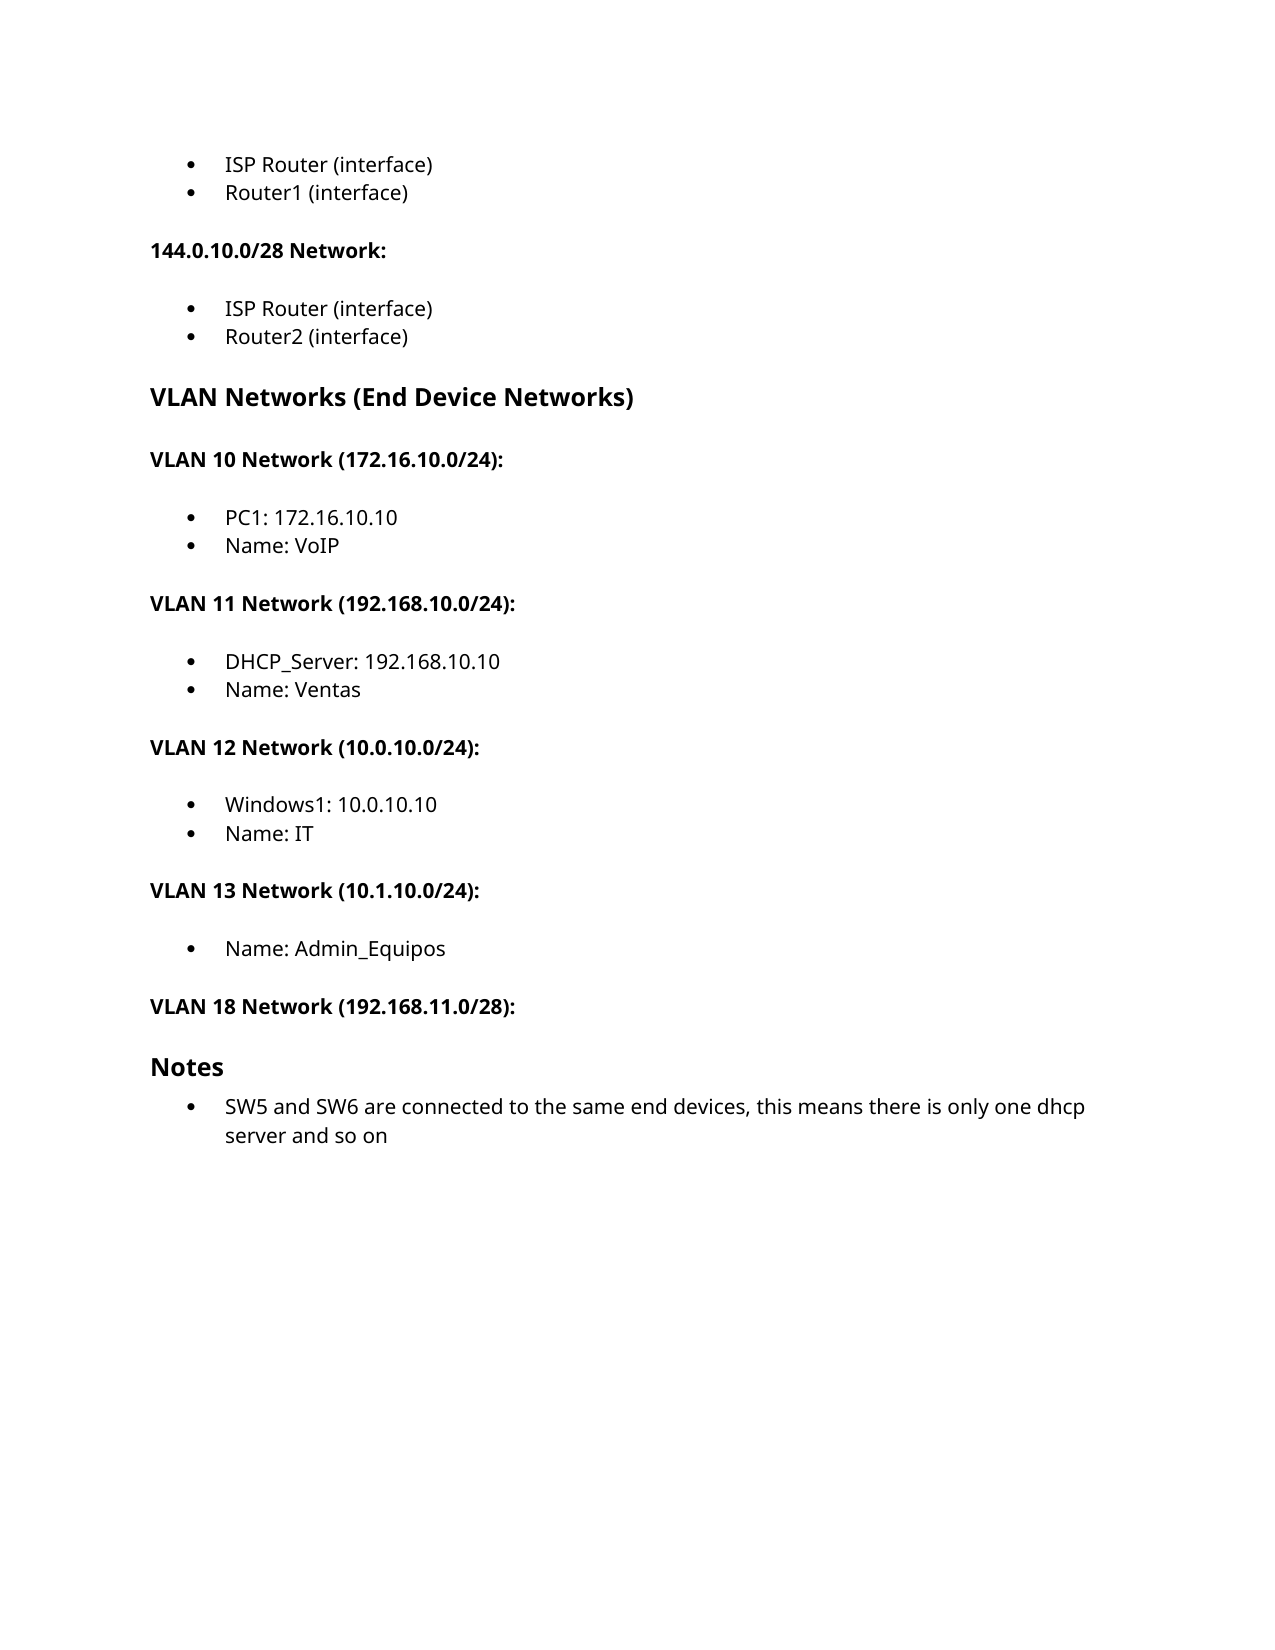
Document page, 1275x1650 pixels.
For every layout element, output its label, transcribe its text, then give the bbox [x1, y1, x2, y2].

list DHCP_Server: 192.168.10.10 [187, 647, 1125, 675]
list Name: Admin_Equipos [187, 934, 1125, 963]
text VLAN 18 Network (192.168.11.0/28): [150, 992, 1125, 1020]
list SW5 and SW6 are connected to the same end devices, this means there is only one dhcp server and so on [187, 1092, 1125, 1149]
list Router1 (interface) [187, 178, 1125, 207]
text VLAN 12 Network (10.0.10.0/24): [150, 733, 1125, 761]
text VLAN 11 Network (192.168.10.0/24): [150, 589, 1125, 618]
list PC1: 172.16.10.10 [187, 503, 1125, 532]
subtitle Notes [150, 1049, 1125, 1083]
list Name: IT [187, 819, 1125, 847]
text VLAN 10 Network (172.16.10.0/24): [150, 446, 1125, 474]
list Windows1: 10.0.10.10 [187, 791, 1125, 819]
text VLAN 13 Network (10.1.10.0/24): [150, 877, 1125, 905]
list ISP Router (interface) [187, 150, 1125, 178]
list ISP Router (interface) [187, 294, 1125, 322]
list Router2 (interface) [187, 322, 1125, 351]
list Name: Ventas [187, 675, 1125, 704]
list Name: VoIP [187, 532, 1125, 560]
text 144.0.10.0/28 Network: [150, 236, 1125, 264]
subtitle VLAN Networks (End Device Networks) [150, 380, 1125, 414]
